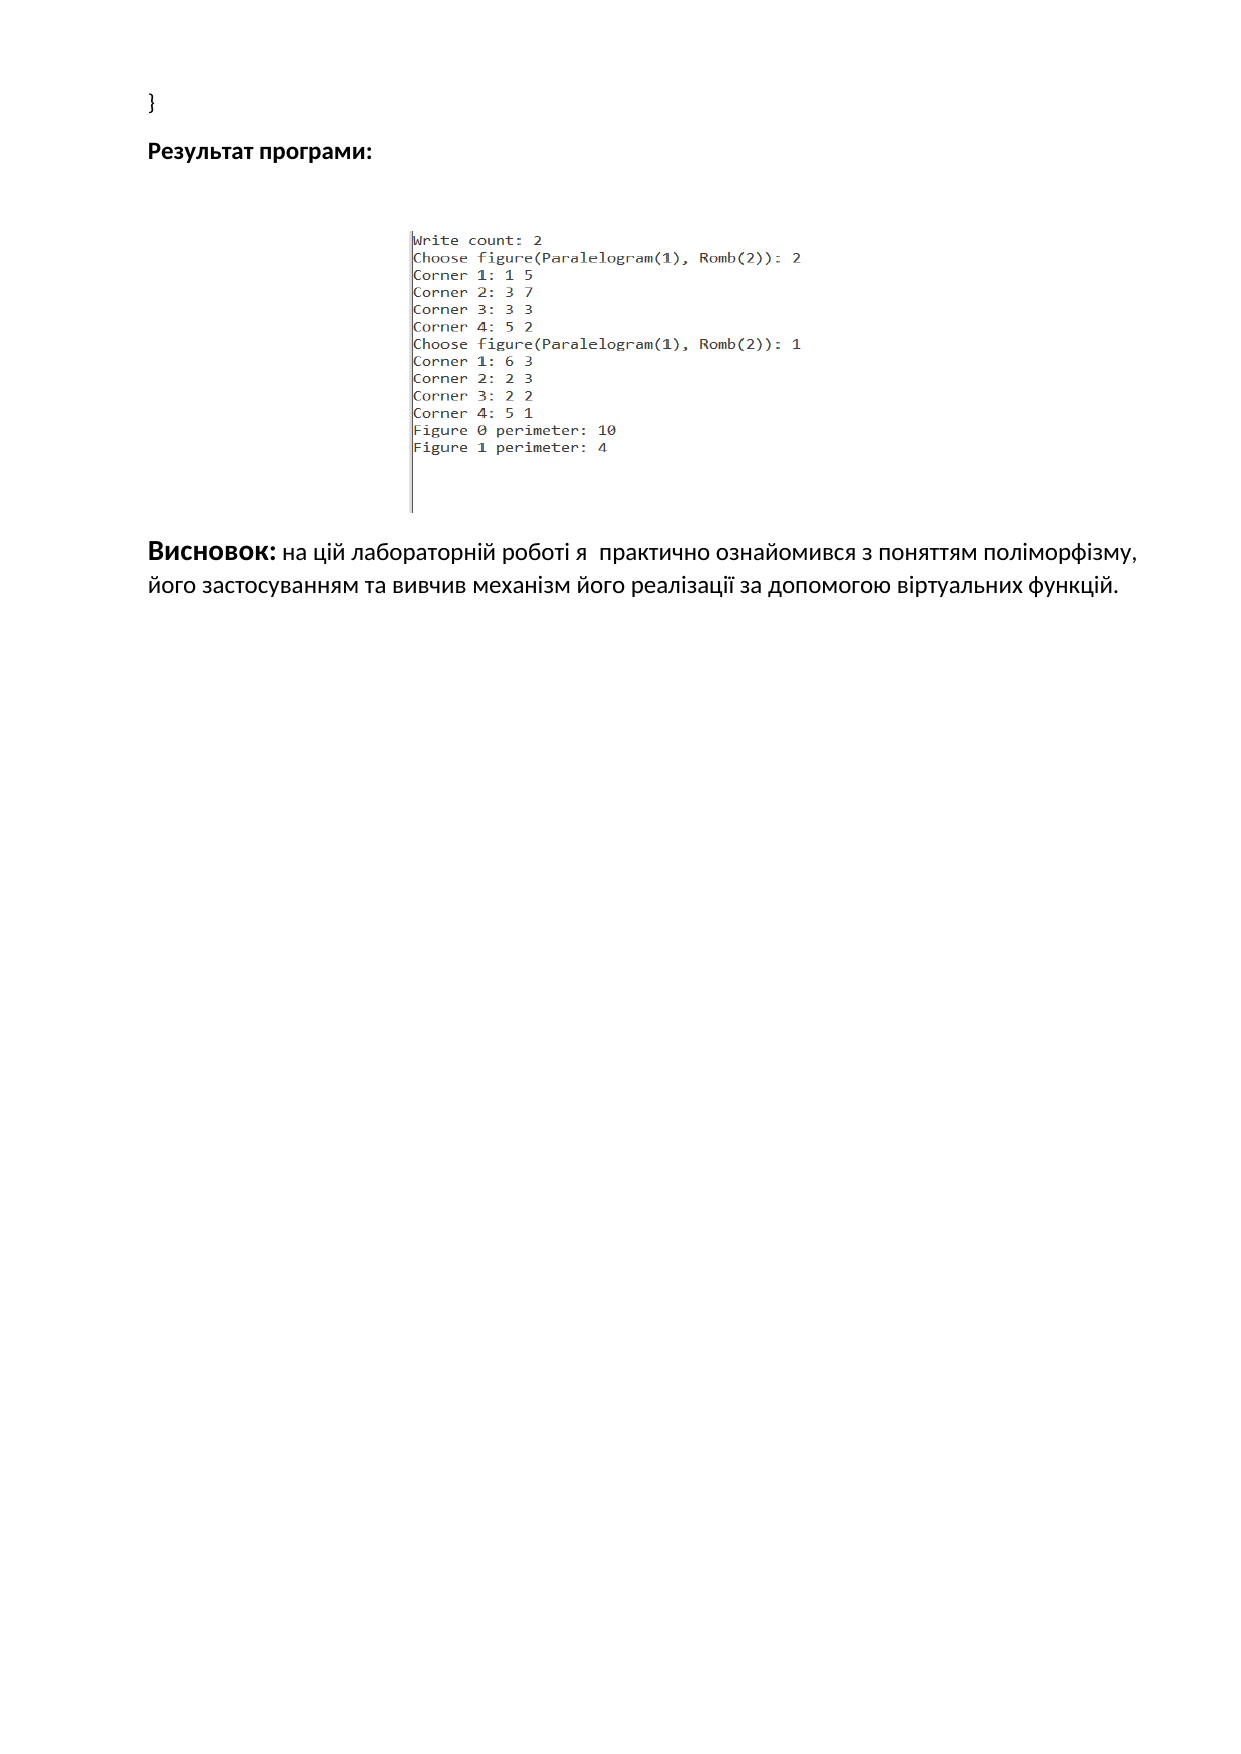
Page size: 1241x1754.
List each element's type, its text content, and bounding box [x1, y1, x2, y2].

text Результат програми: [148, 135, 1152, 166]
picture [409, 231, 891, 513]
text } [148, 88, 1152, 117]
text Висновок: на цій лабораторній роботі я практично ознайомився з поняттям поліморфізму, його застосуванням та вивчив механізм його реалізації за допомогою віртуальних функцій. [148, 532, 1152, 600]
